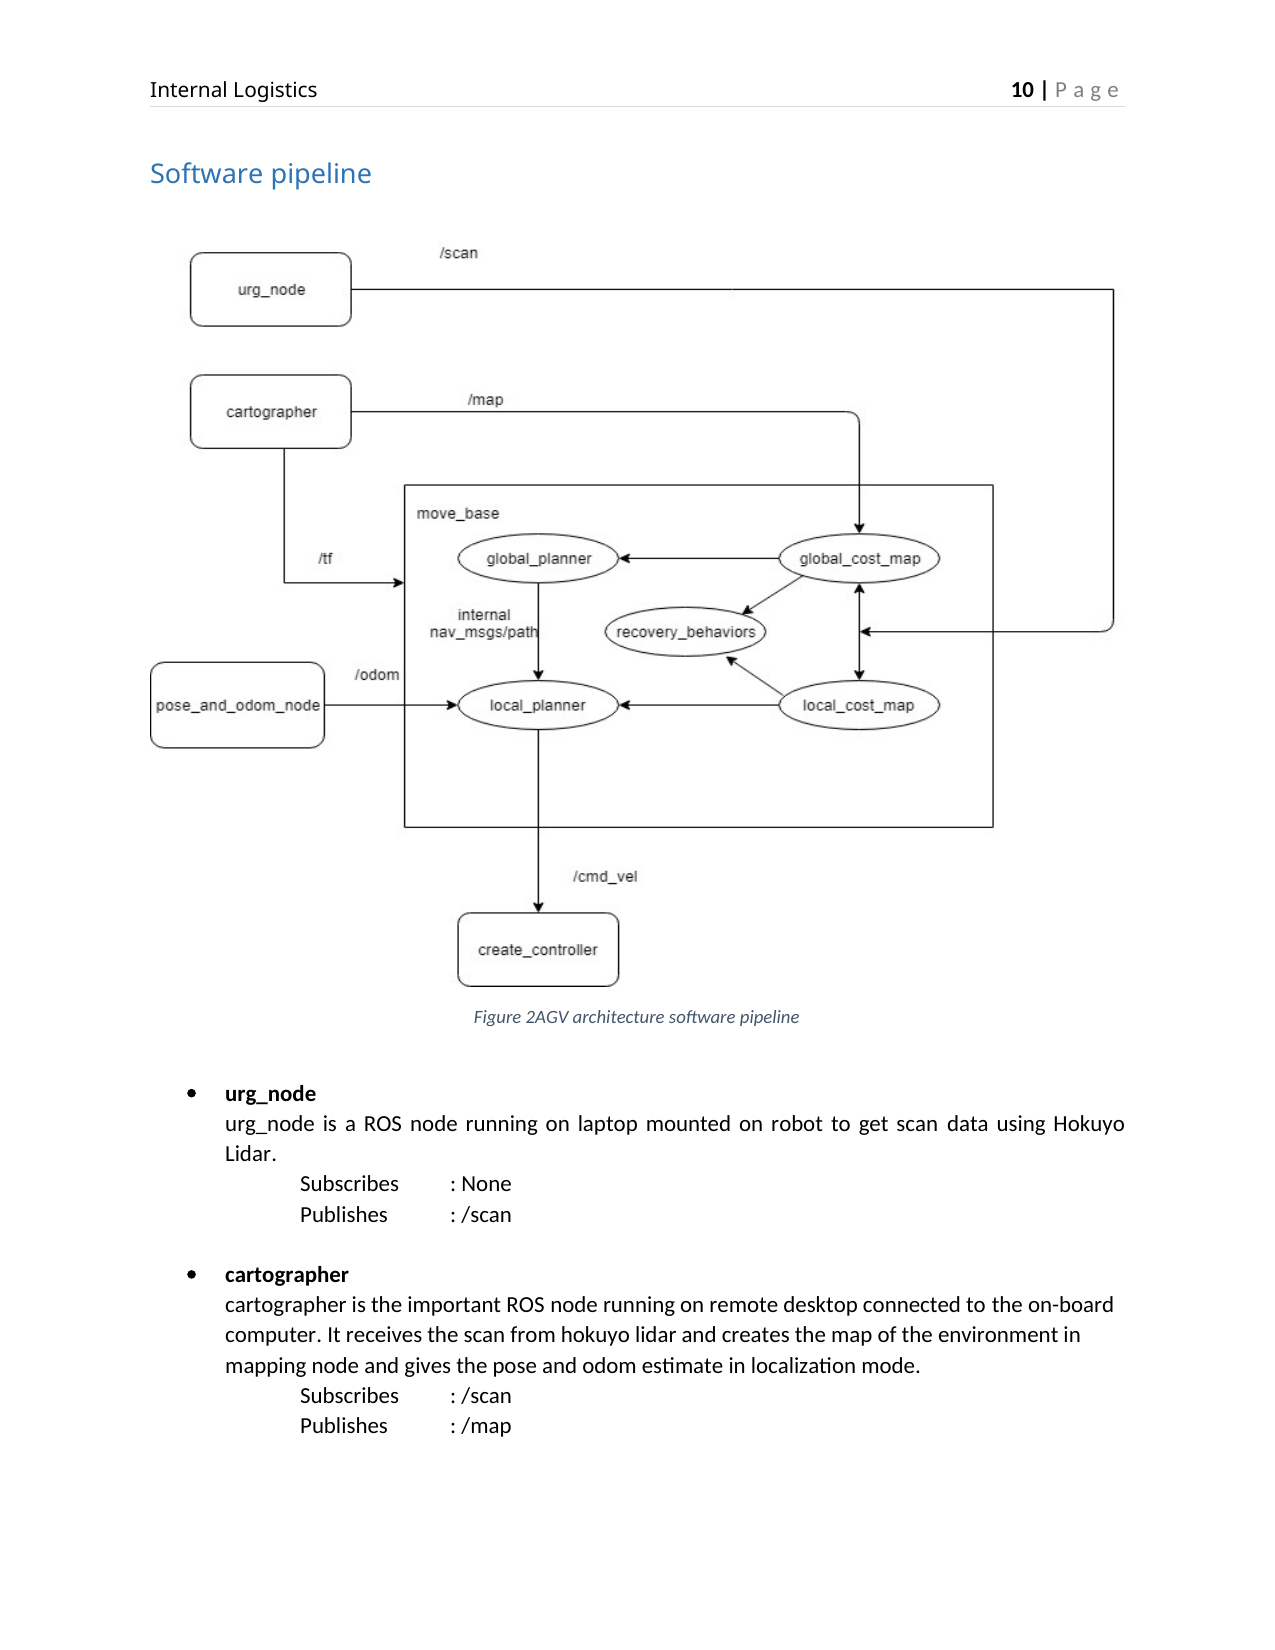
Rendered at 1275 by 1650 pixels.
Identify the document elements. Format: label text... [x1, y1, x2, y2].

list cartographer is the important ROS node running on remote desktop connected to the on-board computer. It receives the scan from hokuyo lidar and creates the map of the environment in mapping node and gives the pose and odom estimate in localization mode. [225, 1290, 1125, 1379]
list Subscribes : /scan [225, 1381, 1125, 1409]
list Subscribes : None [225, 1169, 1125, 1198]
list Publishes : /scan [225, 1200, 1125, 1228]
list cartographer [187, 1260, 1125, 1288]
list Publishes : /map [225, 1411, 1125, 1439]
list urg_node [187, 1079, 1125, 1107]
subtitle Software pipeline [150, 154, 1125, 191]
list urg_node is a ROS node running on laptop mounted on robot to get scan data using Hokuyo Lidar. [225, 1109, 1125, 1167]
picture [150, 240, 1125, 987]
